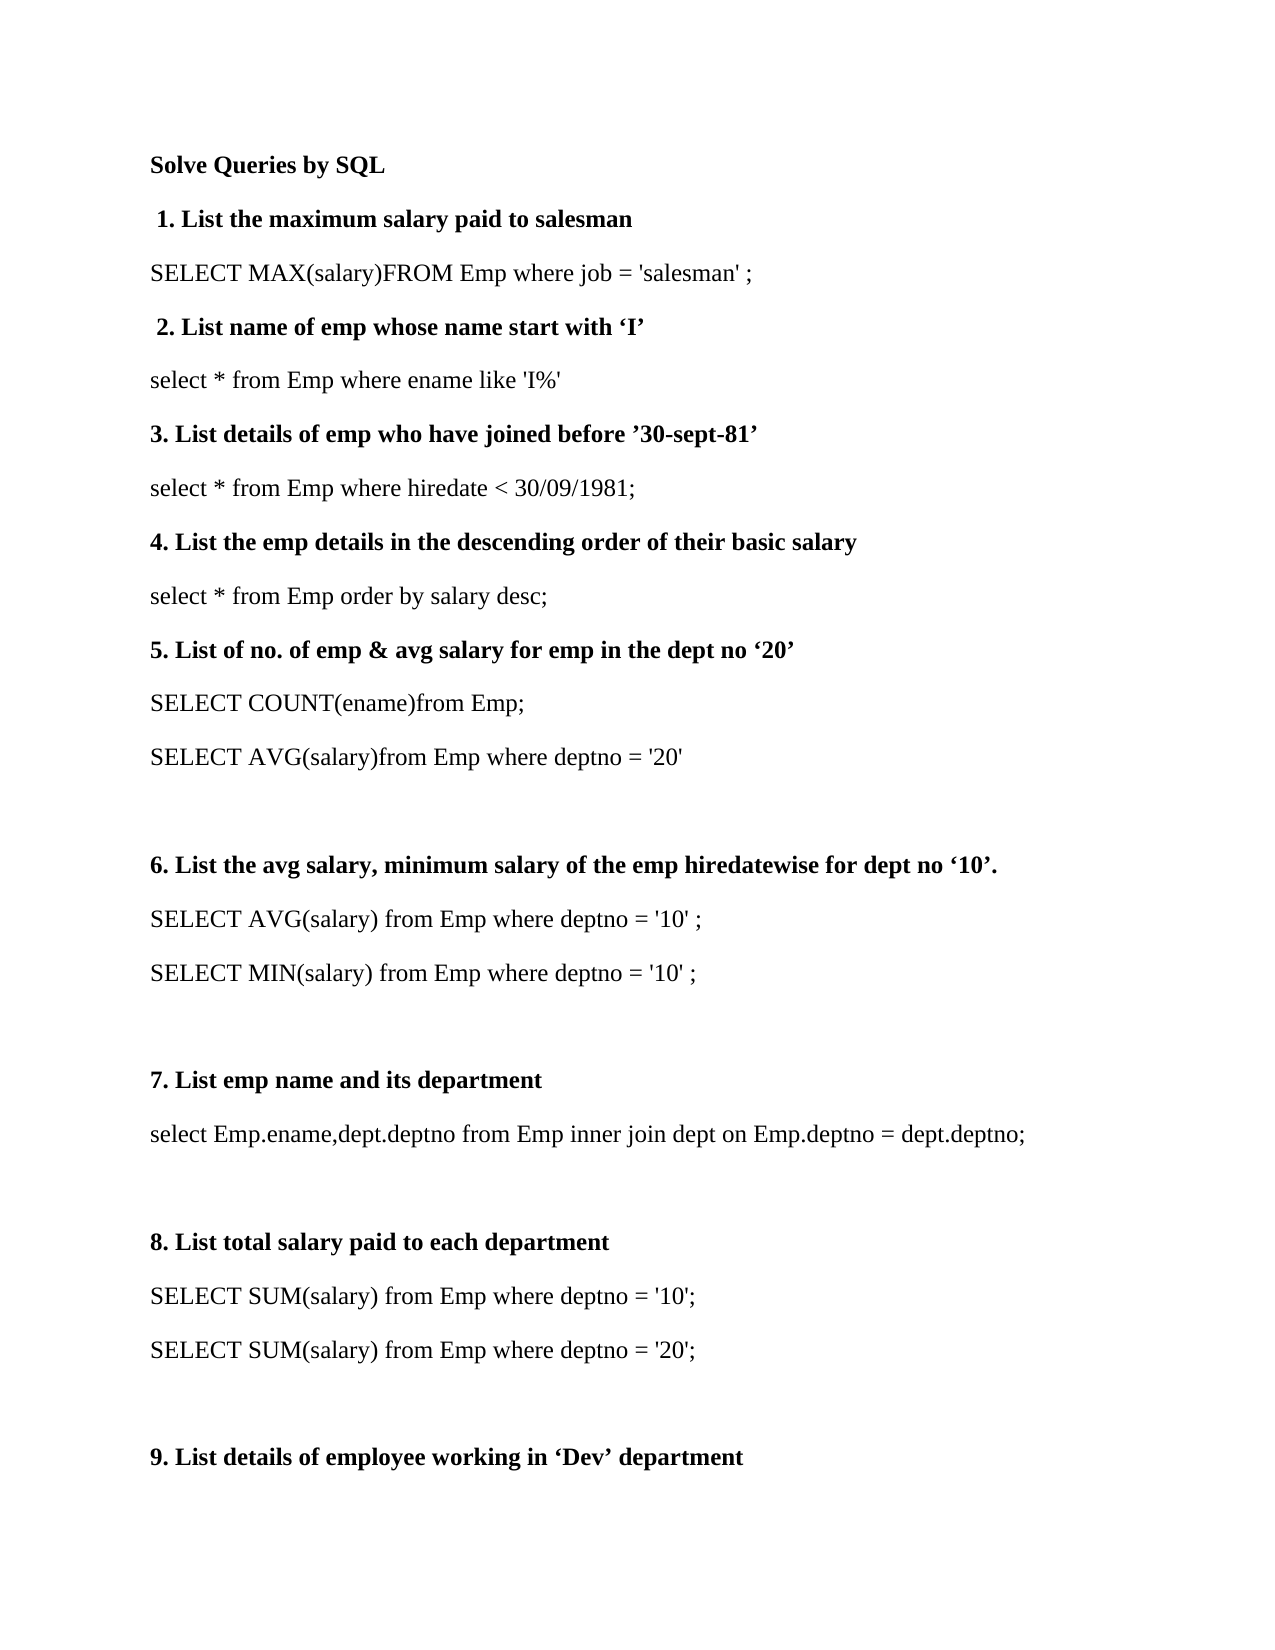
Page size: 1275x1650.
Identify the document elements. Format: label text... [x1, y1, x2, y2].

text SELECT SUM(salary) from Emp where deptno = '10'; [150, 1281, 1125, 1310]
text 6. List the avg salary, minimum salary of the emp hiredatewise for dept no ‘10’. [150, 850, 1125, 879]
text select Emp.ename,dept.deptno from Emp inner join dept on Emp.deptno = dept.deptno; [150, 1119, 1125, 1148]
text Solve Queries by SQL [150, 150, 1125, 179]
text 1. List the maximum salary paid to salesman [150, 204, 1125, 233]
text 3. List details of emp who have joined before ’30-sept-81’ [150, 419, 1125, 448]
text 9. List details of employee working in ‘Dev’ department [150, 1442, 1125, 1471]
text select * from Emp order by salary desc; [150, 581, 1125, 609]
text SELECT AVG(salary)from Emp where deptno = '20' [150, 742, 1125, 771]
text 7. List emp name and its department [150, 1066, 1125, 1094]
text 8. List total salary paid to each department [150, 1227, 1125, 1256]
text select * from Emp where ename like 'I%' [150, 365, 1125, 394]
text SELECT COUNT(ename)from Emp; [150, 688, 1125, 717]
text 2. List name of emp whose name start with ‘I’ [150, 312, 1125, 340]
text SELECT MIN(salary) from Emp where deptno = '10' ; [150, 958, 1125, 987]
text 4. List the emp details in the descending order of their basic salary [150, 527, 1125, 556]
text select * from Emp where hiredate < 30/09/1981; [150, 473, 1125, 502]
text SELECT MAX(salary)FROM Emp where job = 'salesman' ; [150, 258, 1125, 286]
text SELECT AVG(salary) from Emp where deptno = '10' ; [150, 904, 1125, 933]
text SELECT SUM(salary) from Emp where deptno = '20'; [150, 1335, 1125, 1363]
text 5. List of no. of emp & avg salary for emp in the dept no ‘20’ [150, 635, 1125, 663]
